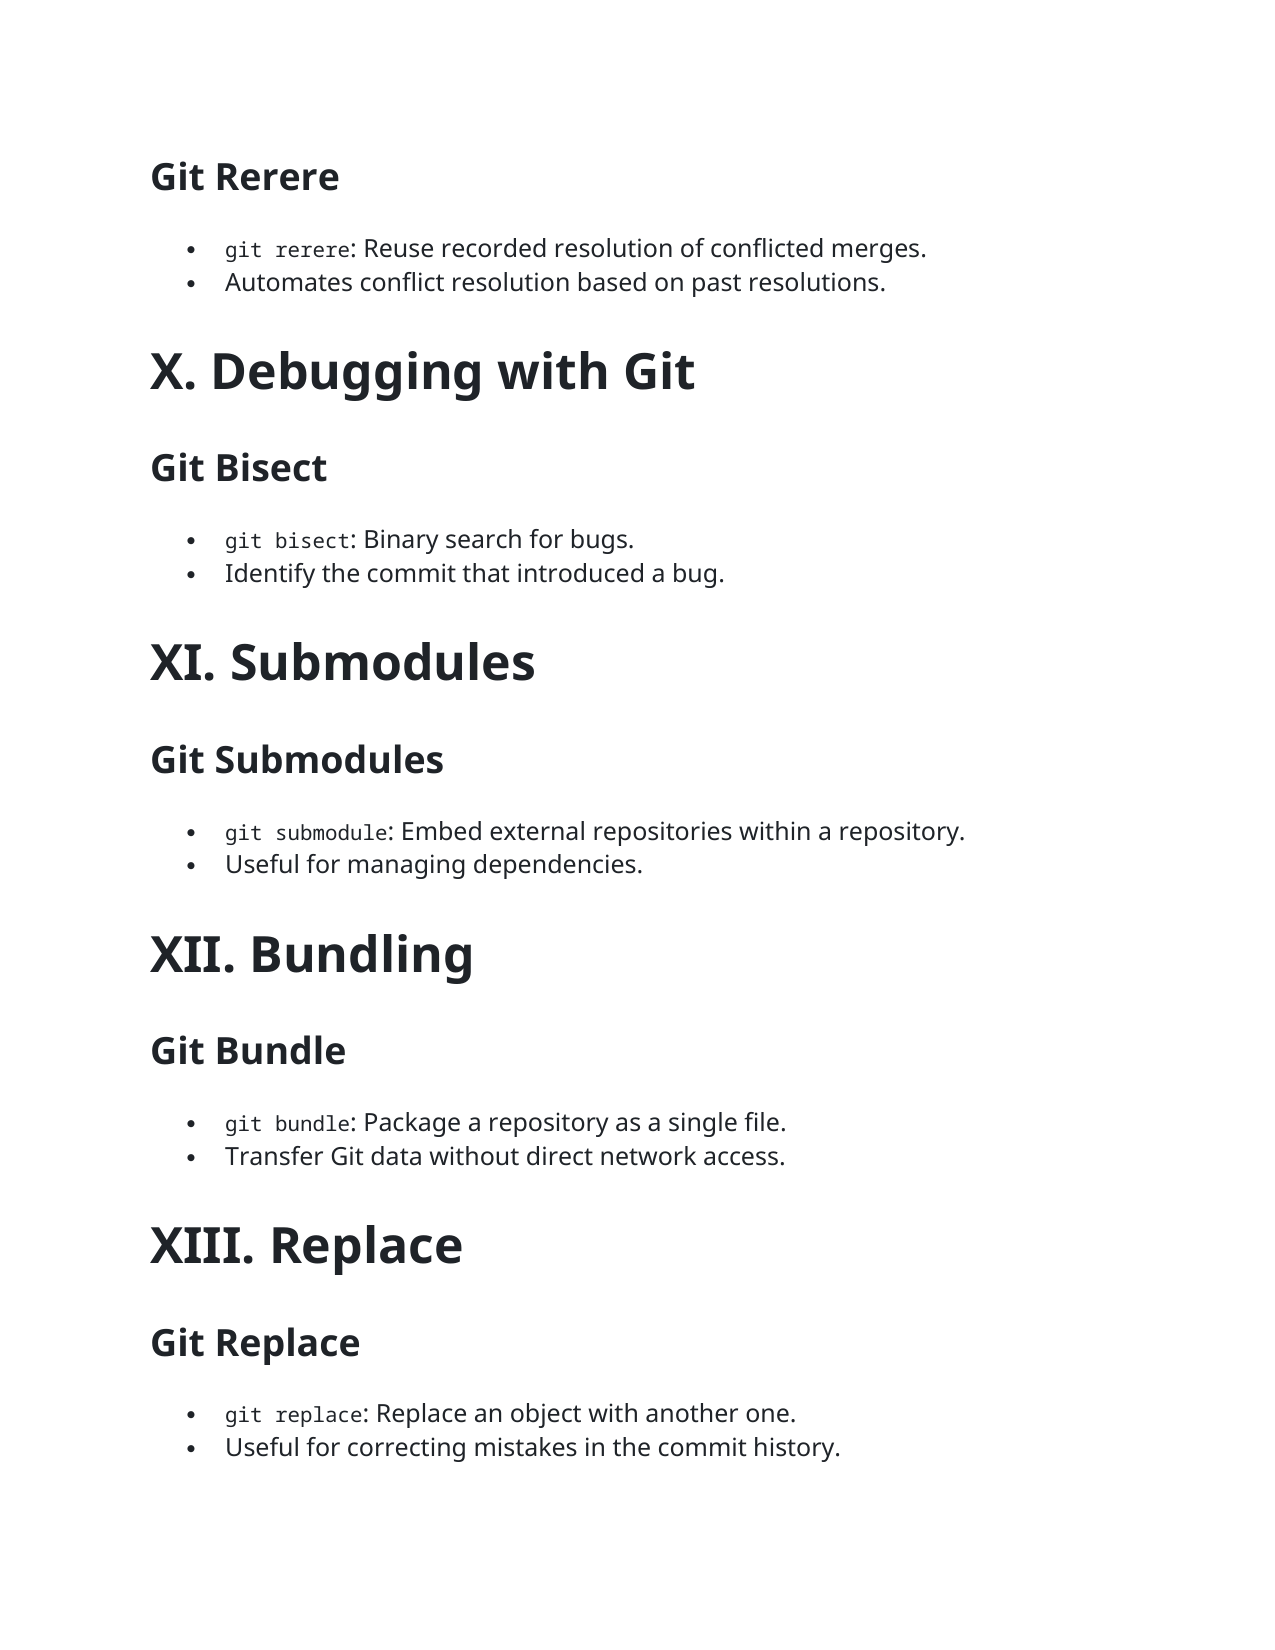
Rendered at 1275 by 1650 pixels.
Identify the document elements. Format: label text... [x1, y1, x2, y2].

text XIII. Replace [150, 1210, 1125, 1278]
list git replace: Replace an object with another one. [187, 1396, 1125, 1430]
list Identify the commit that introduced a bug. [187, 556, 1125, 590]
text Git Bisect [150, 441, 1125, 492]
list Useful for managing dependencies. [187, 847, 1125, 881]
text Git Submodules [150, 733, 1125, 784]
text Git Bundle [150, 1024, 1125, 1075]
text XI. Submodules [150, 627, 1125, 695]
list Automates conflict resolution based on past resolutions. [187, 264, 1125, 298]
text Git Rerere [150, 150, 1125, 201]
list git rerere: Reuse recorded resolution of conflicted merges. [187, 230, 1125, 264]
list Useful for correcting mistakes in the commit history. [187, 1430, 1125, 1464]
list git bundle: Package a repository as a single file. [187, 1104, 1125, 1139]
text XII. Bundling [150, 919, 1125, 987]
list git submodule: Embed external repositories within a repository. [187, 813, 1125, 847]
text Git Replace [150, 1316, 1125, 1367]
list git bisect: Binary search for bugs. [187, 522, 1125, 556]
text X. Debugging with Git [150, 336, 1125, 404]
list Transfer Git data without direct network access. [187, 1139, 1125, 1173]
